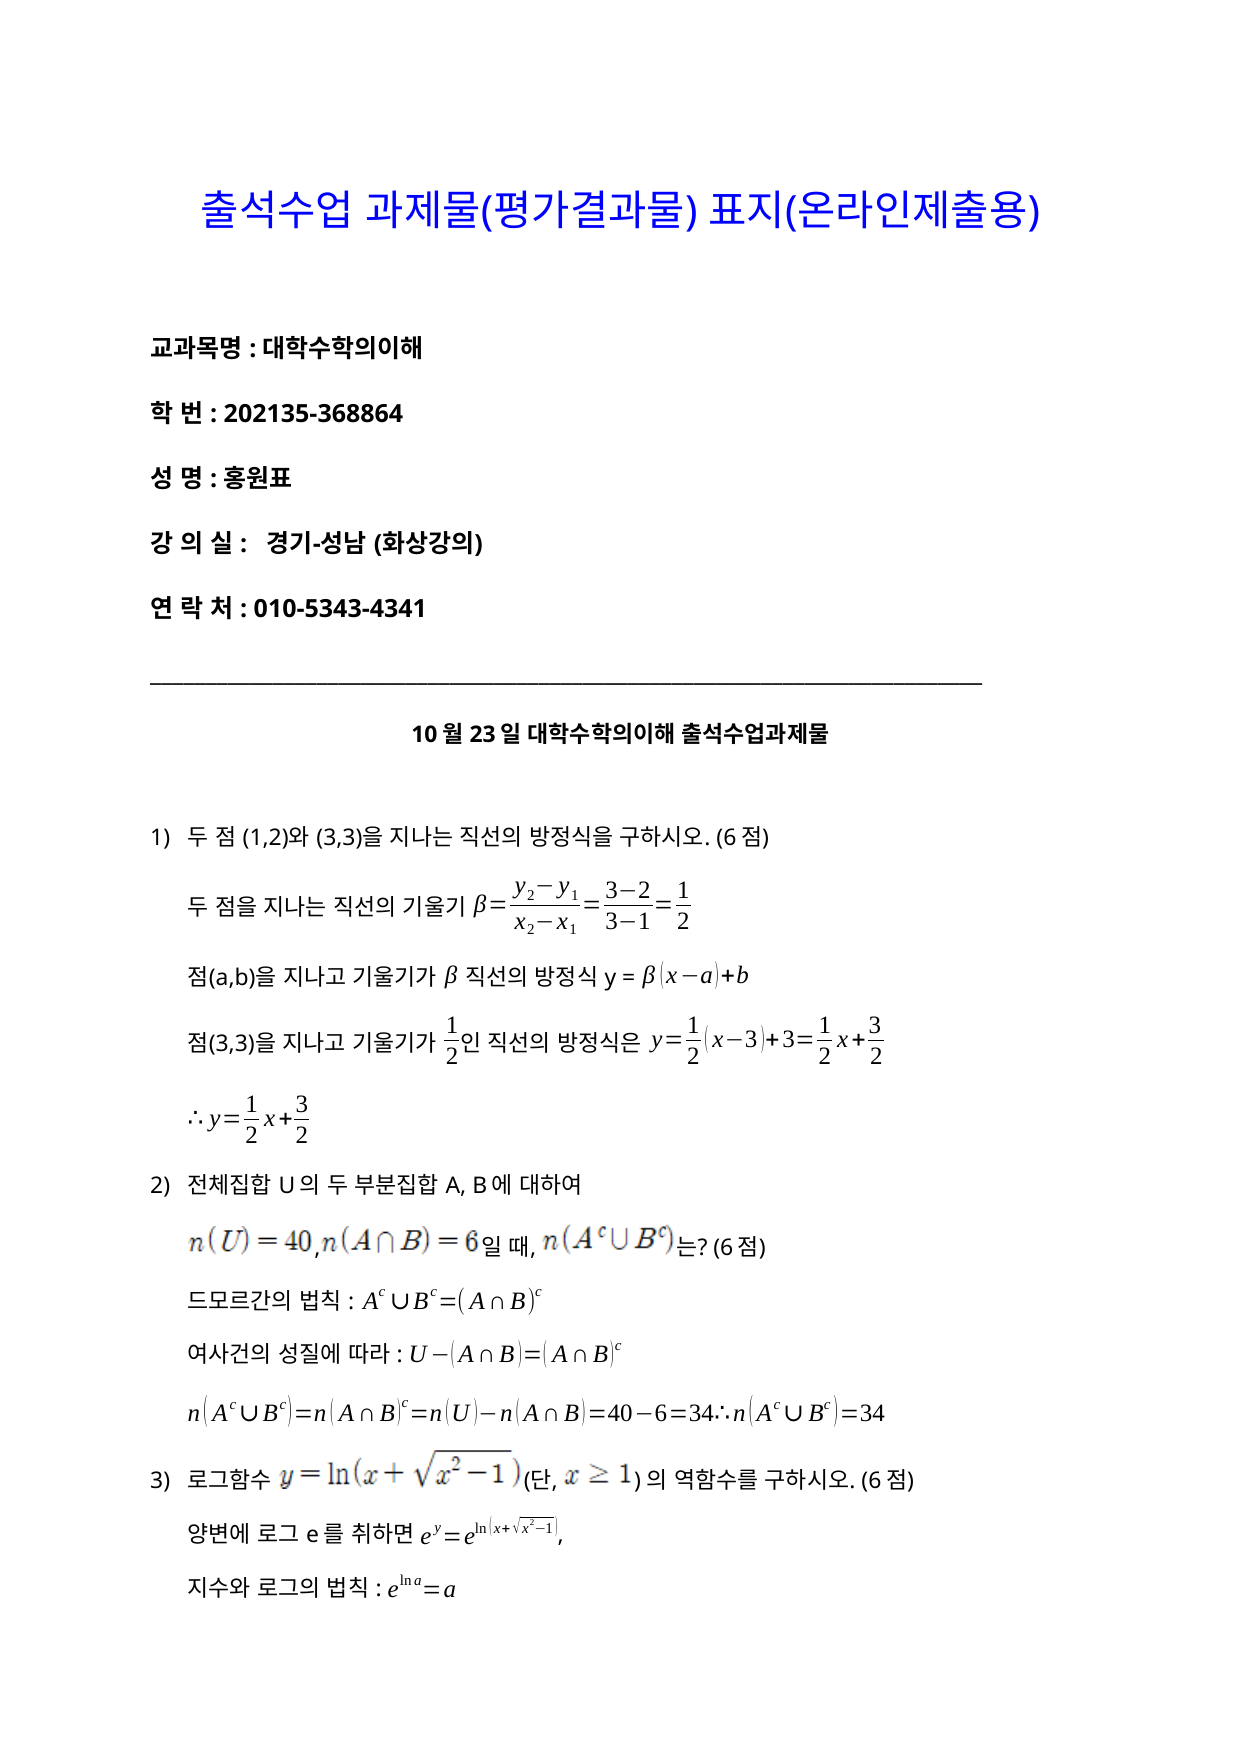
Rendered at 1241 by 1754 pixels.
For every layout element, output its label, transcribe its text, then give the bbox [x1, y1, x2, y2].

picture [320, 1226, 482, 1256]
picture [187, 1226, 314, 1256]
list 두 점 (1,2)와 (3,3)을 지나는 직선의 방정식을 구하시오. (6점) [150, 819, 1090, 852]
list 지수와 로그의 법칙 : [187, 1570, 1090, 1603]
text 학 번 : 202135-368864 [150, 393, 1090, 429]
list 두 점을 지나는 직선의 기울기 [187, 872, 1090, 938]
text 교과목명 : 대학수학의이해 [150, 328, 1090, 364]
picture [278, 1449, 524, 1489]
list 점(a,b)을 지나고 기울기가 직선의 방정식 y = [187, 958, 1090, 992]
picture [541, 1220, 677, 1256]
list 점(3,3)을 지나고 기울기가 인 직선의 방정식은 [187, 1012, 1090, 1071]
list 드모르간의 법칙 : [187, 1283, 1090, 1316]
text 강 의 실 : 경기-성남 (화상강의) [150, 524, 1090, 560]
text ___________________________________________________________________________ [150, 654, 1090, 688]
list 양변에 로그 e를 취하면 , [187, 1515, 1090, 1550]
list 전체집합 U의 두 부분집합 A, B에 대하여 [150, 1167, 1090, 1200]
list 여사건의 성질에 따라 : [187, 1336, 1090, 1369]
text 10월 23일 대학수학의이해 출석수업과제물 [150, 715, 1090, 749]
text 출석수업 과제물(평가결과물) 표지(온라인제출용) [150, 177, 1090, 238]
text 연 락 처 : 010-5343-4341 [150, 589, 1090, 625]
text 성 명 : 홍원표 [150, 458, 1090, 495]
picture [563, 1458, 634, 1489]
